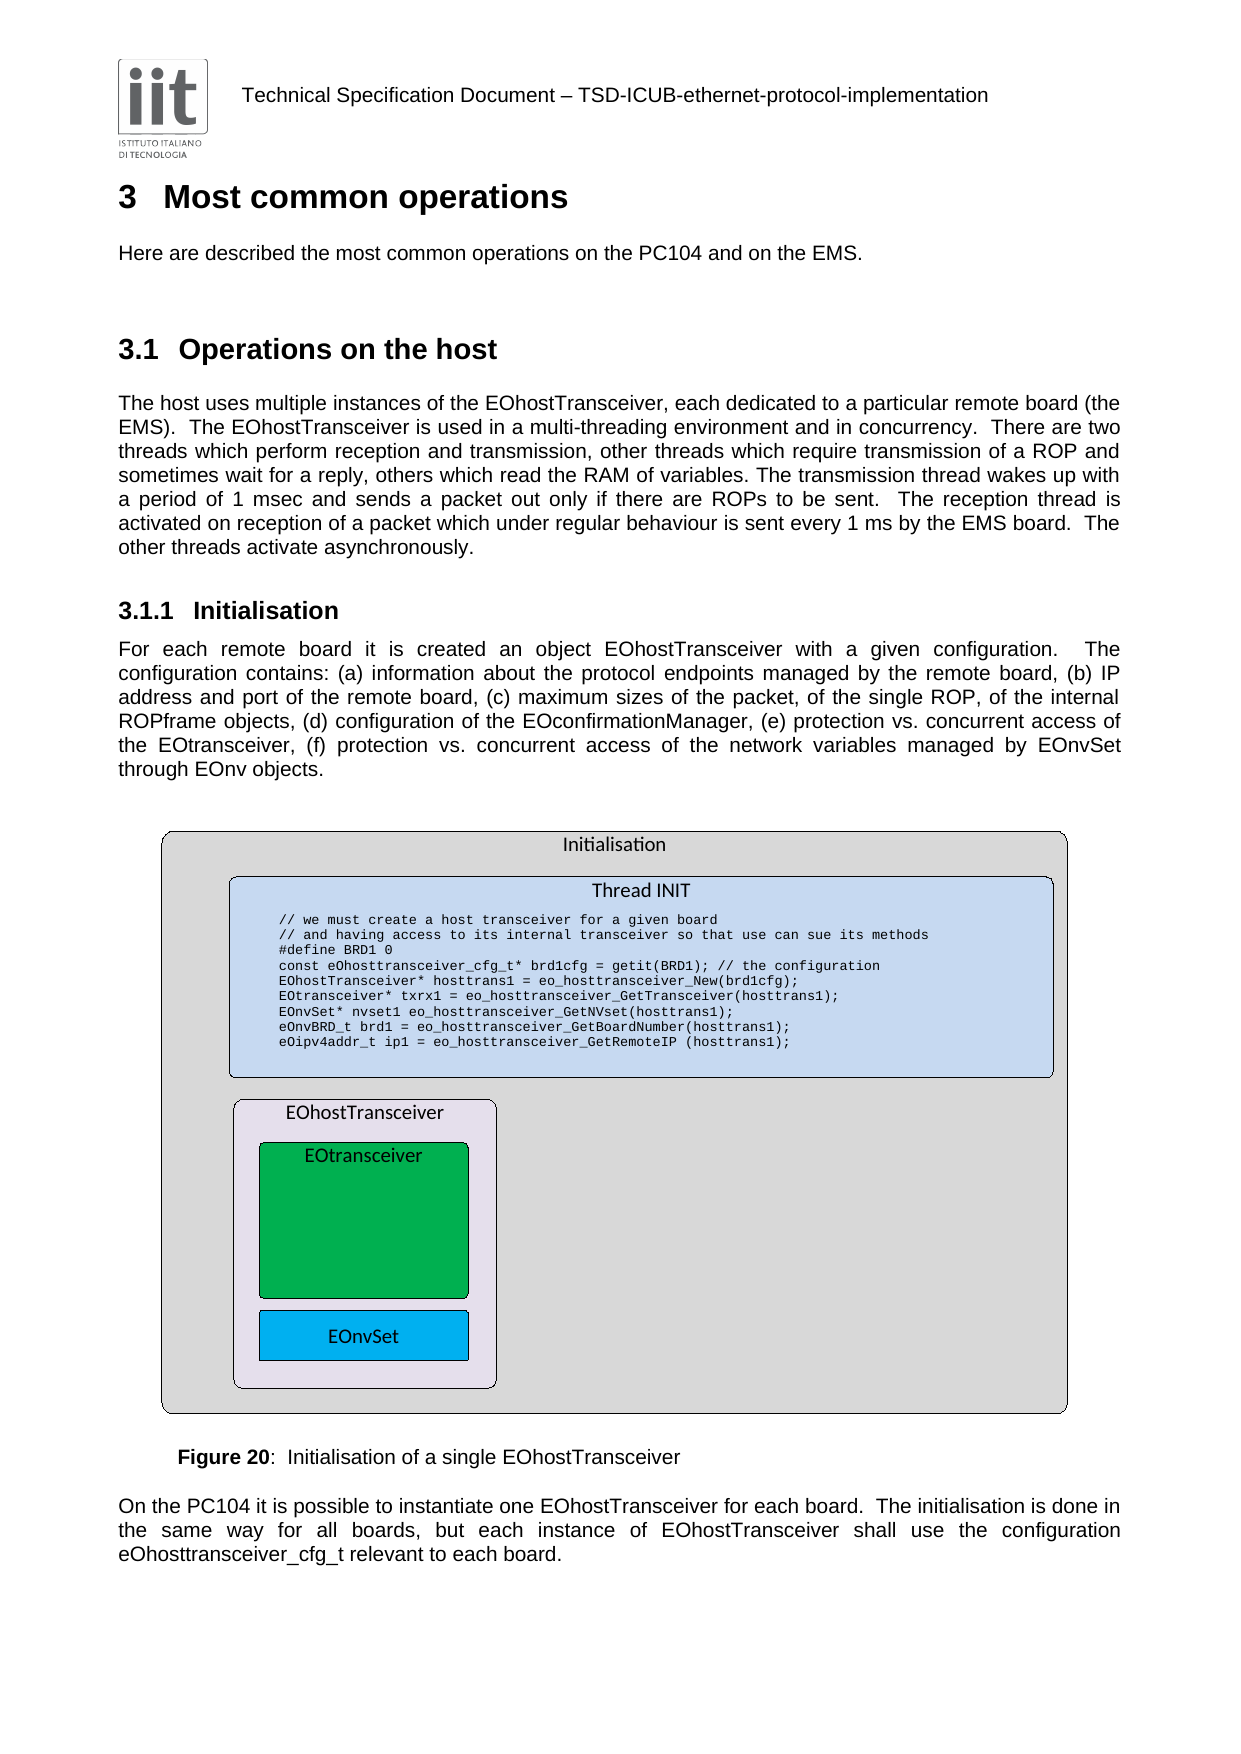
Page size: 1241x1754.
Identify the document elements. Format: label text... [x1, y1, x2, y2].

subtitle Operations on the host [118, 332, 1122, 366]
text The host uses multiple instances of the EOhostTransceiver, each dedicated to a particular remote board (the EMS). The EOhostTransceiver is used in a multi-threading environment and in concurrency. There are two threads which perform reception and transmission, other threads which require transmission of a ROP and sometimes wait for a reply, others which read the RAM of variables. The transmission thread wakes up with a period of 1 msec and sends a packet out only if there are ROPs to be sent. The reception thread is activated on reception of a packet which under regular behaviour is sent every 1 ms by the EMS board. The other threads activate asynchronously. [118, 391, 1122, 558]
picture [118, 59, 208, 158]
subtitle Initialisation [118, 596, 1122, 625]
text Figure 20: Initialisation of a single EOhostTransceiver [177, 1444, 1063, 1468]
text On the PC104 it is possible to instantiate one EOhostTransceiver for each board. The initialisation is done in the same way for all boards, but each instance of EOhostTransceiver shall use the configuration eOhosttransceiver_cfg_t relevant to each board. [118, 1493, 1122, 1565]
subtitle Most common operations [118, 177, 1122, 216]
text For each remote board it is created an object EOhostTransceiver with a given configuration. The configuration contains: (a) information about the protocol endpoints managed by the remote board, (b) IP address and port of the remote board, (c) maximum sizes of the packet, of the single ROP, of the internal ROPframe objects, (d) configuration of the EOconfirmationManager, (e) protection vs. concurrent access of the EOtransceiver, (f) protection vs. concurrent access of the network variables managed by EOnvSet through EOnv objects. [118, 637, 1122, 781]
text Here are described the most common operations on the PC104 and on the EMS. [118, 241, 1122, 264]
